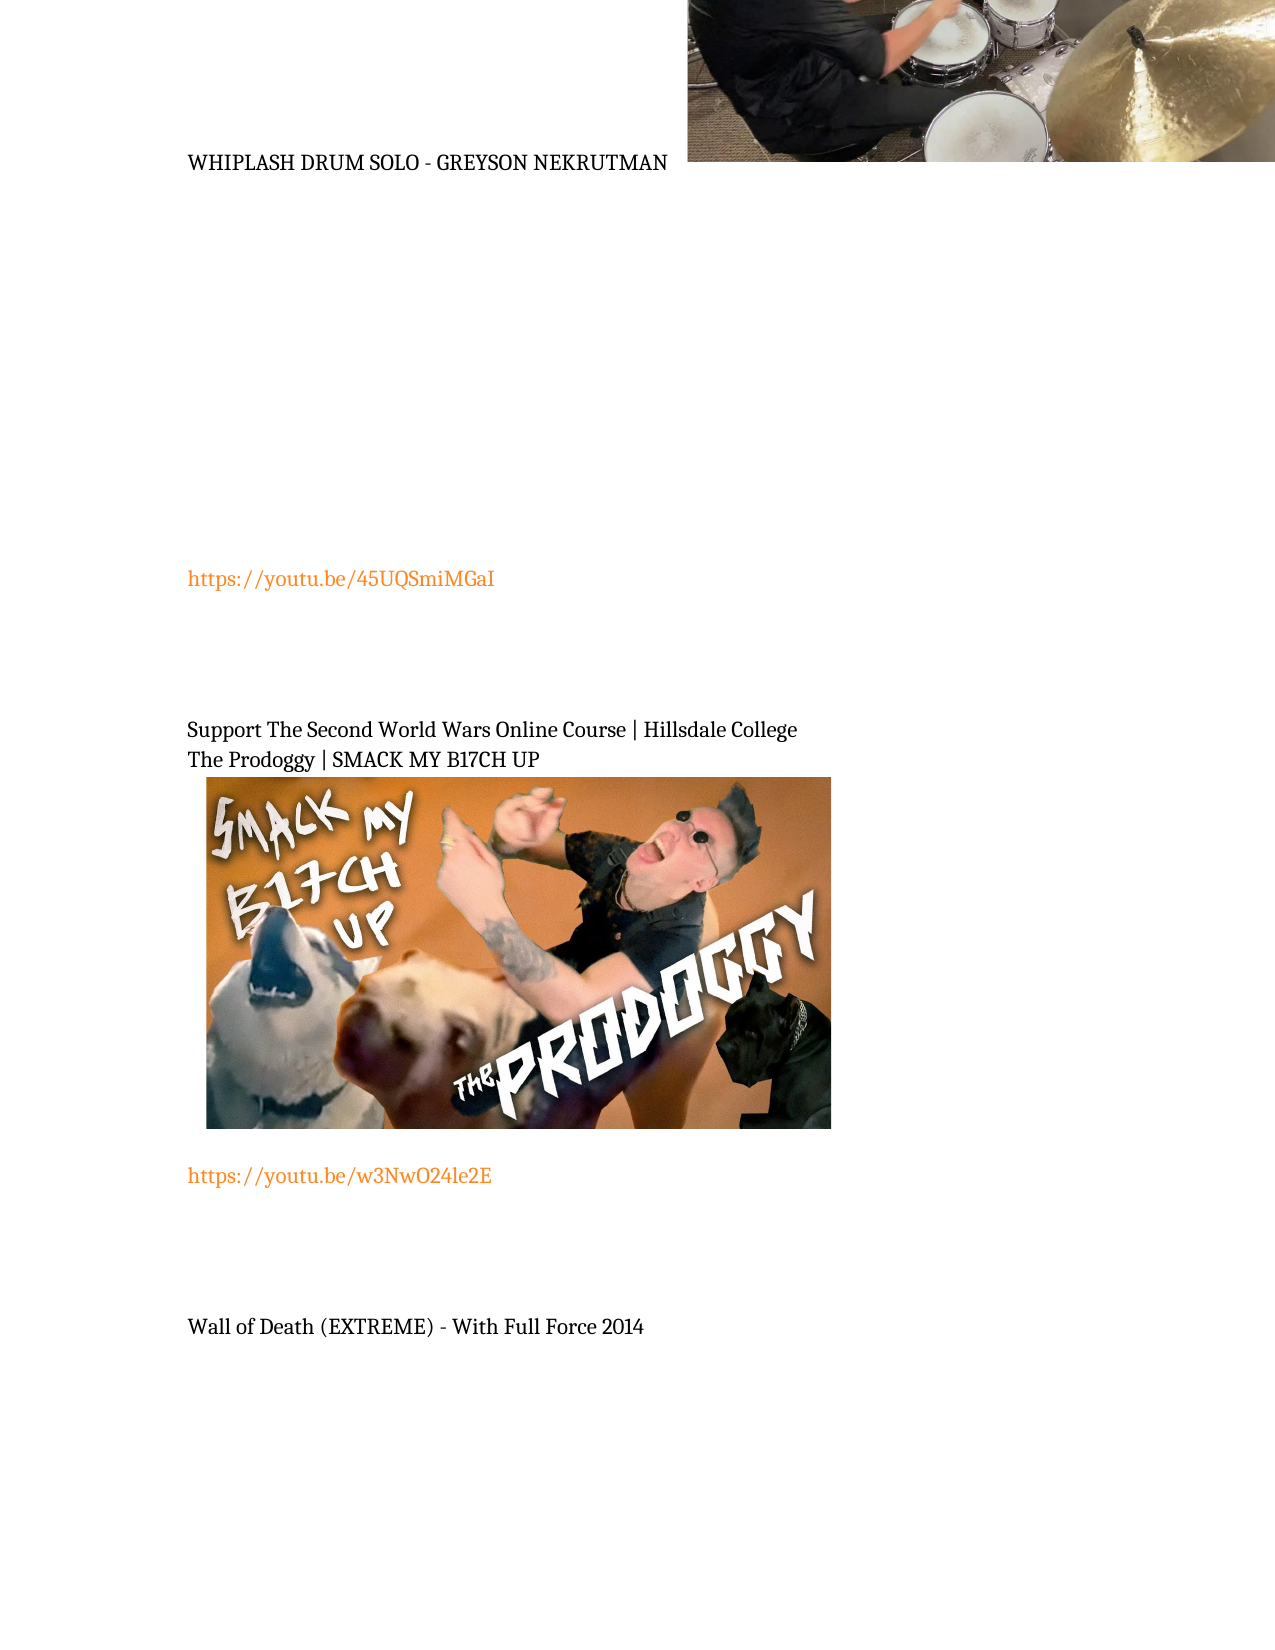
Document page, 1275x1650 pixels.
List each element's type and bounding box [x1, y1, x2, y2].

text [187, 150, 1087, 1340]
picture [687, 0, 1275, 162]
picture [206, 777, 832, 1129]
